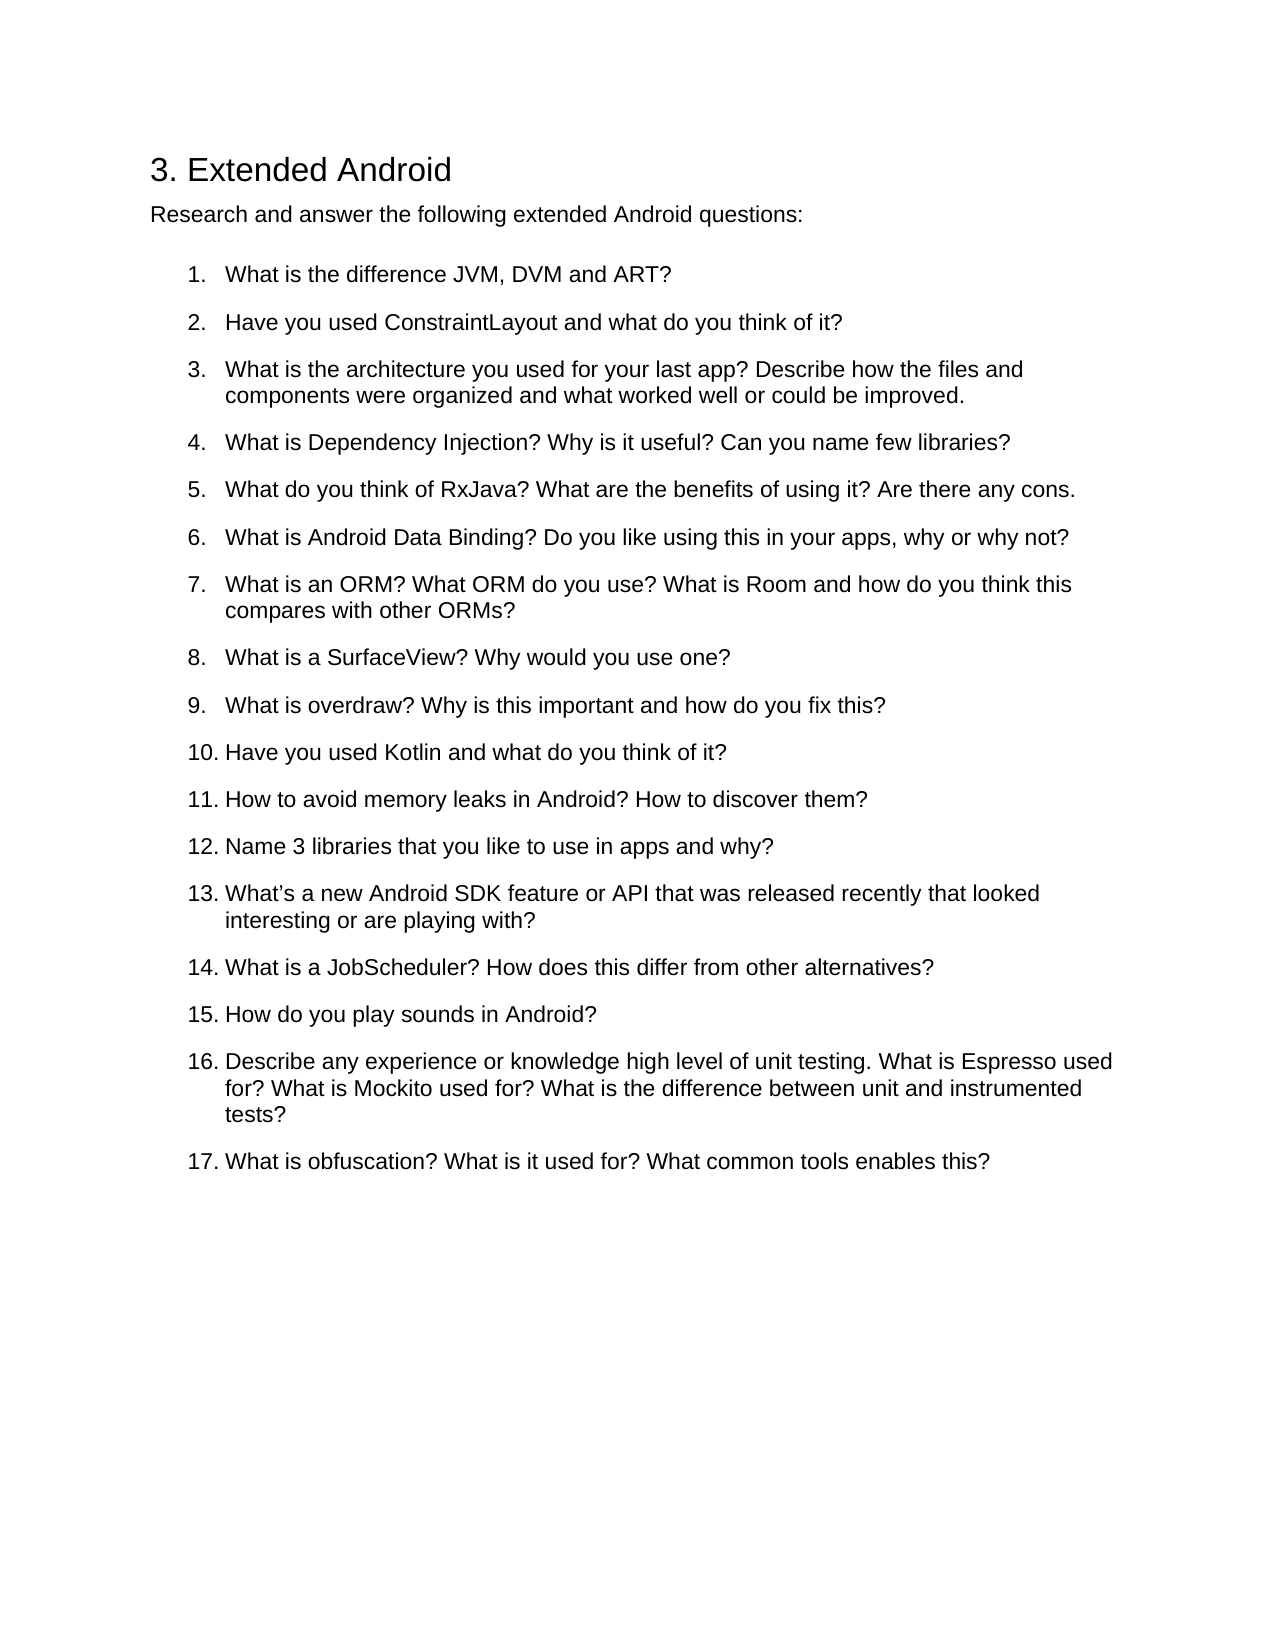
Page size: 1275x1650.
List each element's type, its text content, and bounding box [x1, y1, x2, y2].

list How do you play sounds in Android? [187, 1001, 1125, 1027]
list What is a SurfaceView? Why would you use one? [187, 644, 1125, 671]
list How to avoid memory leaks in Android? How to discover them? [187, 786, 1125, 812]
list What is the architecture you used for your last app? Describe how the files and components were organized and what worked well or could be improved. [187, 356, 1125, 408]
text Research and answer the following extended Android questions: [150, 201, 1125, 227]
subtitle 3. Extended Android [150, 150, 1125, 188]
list What is Android Data Binding? Do you like using this in your apps, why or why not? [187, 524, 1125, 550]
list What is overdraw? Why is this important and how do you fix this? [187, 692, 1125, 718]
list Describe any experience or knowledge high level of unit testing. What is Espresso used for? What is Mockito used for? What is the difference between unit and instrumented tests? [187, 1048, 1125, 1127]
list What is Dependency Injection? Why is it useful? Can you name few libraries? [187, 429, 1125, 456]
list Have you used ConstraintLayout and what do you think of it? [187, 308, 1125, 335]
list What do you think of RxJava? What are the benefits of using it? Are there any cons. [187, 476, 1125, 503]
list What is obfuscation? What is it used for? What common tools enables this? [187, 1148, 1125, 1174]
list Have you used Kotlin and what do you think of it? [187, 739, 1125, 765]
list Name 3 libraries that you like to use in apps and why? [187, 833, 1125, 859]
list What is the difference JVM, DVM and ART? [187, 261, 1125, 288]
list What’s a new Android SDK feature or API that was released recently that looked interesting or are playing with? [187, 880, 1125, 933]
list What is an ORM? What ORM do you use? What is Room and how do you think this compares with other ORMs? [187, 571, 1125, 623]
list What is a JobScheduler? How does this differ from other alternatives? [187, 954, 1125, 980]
